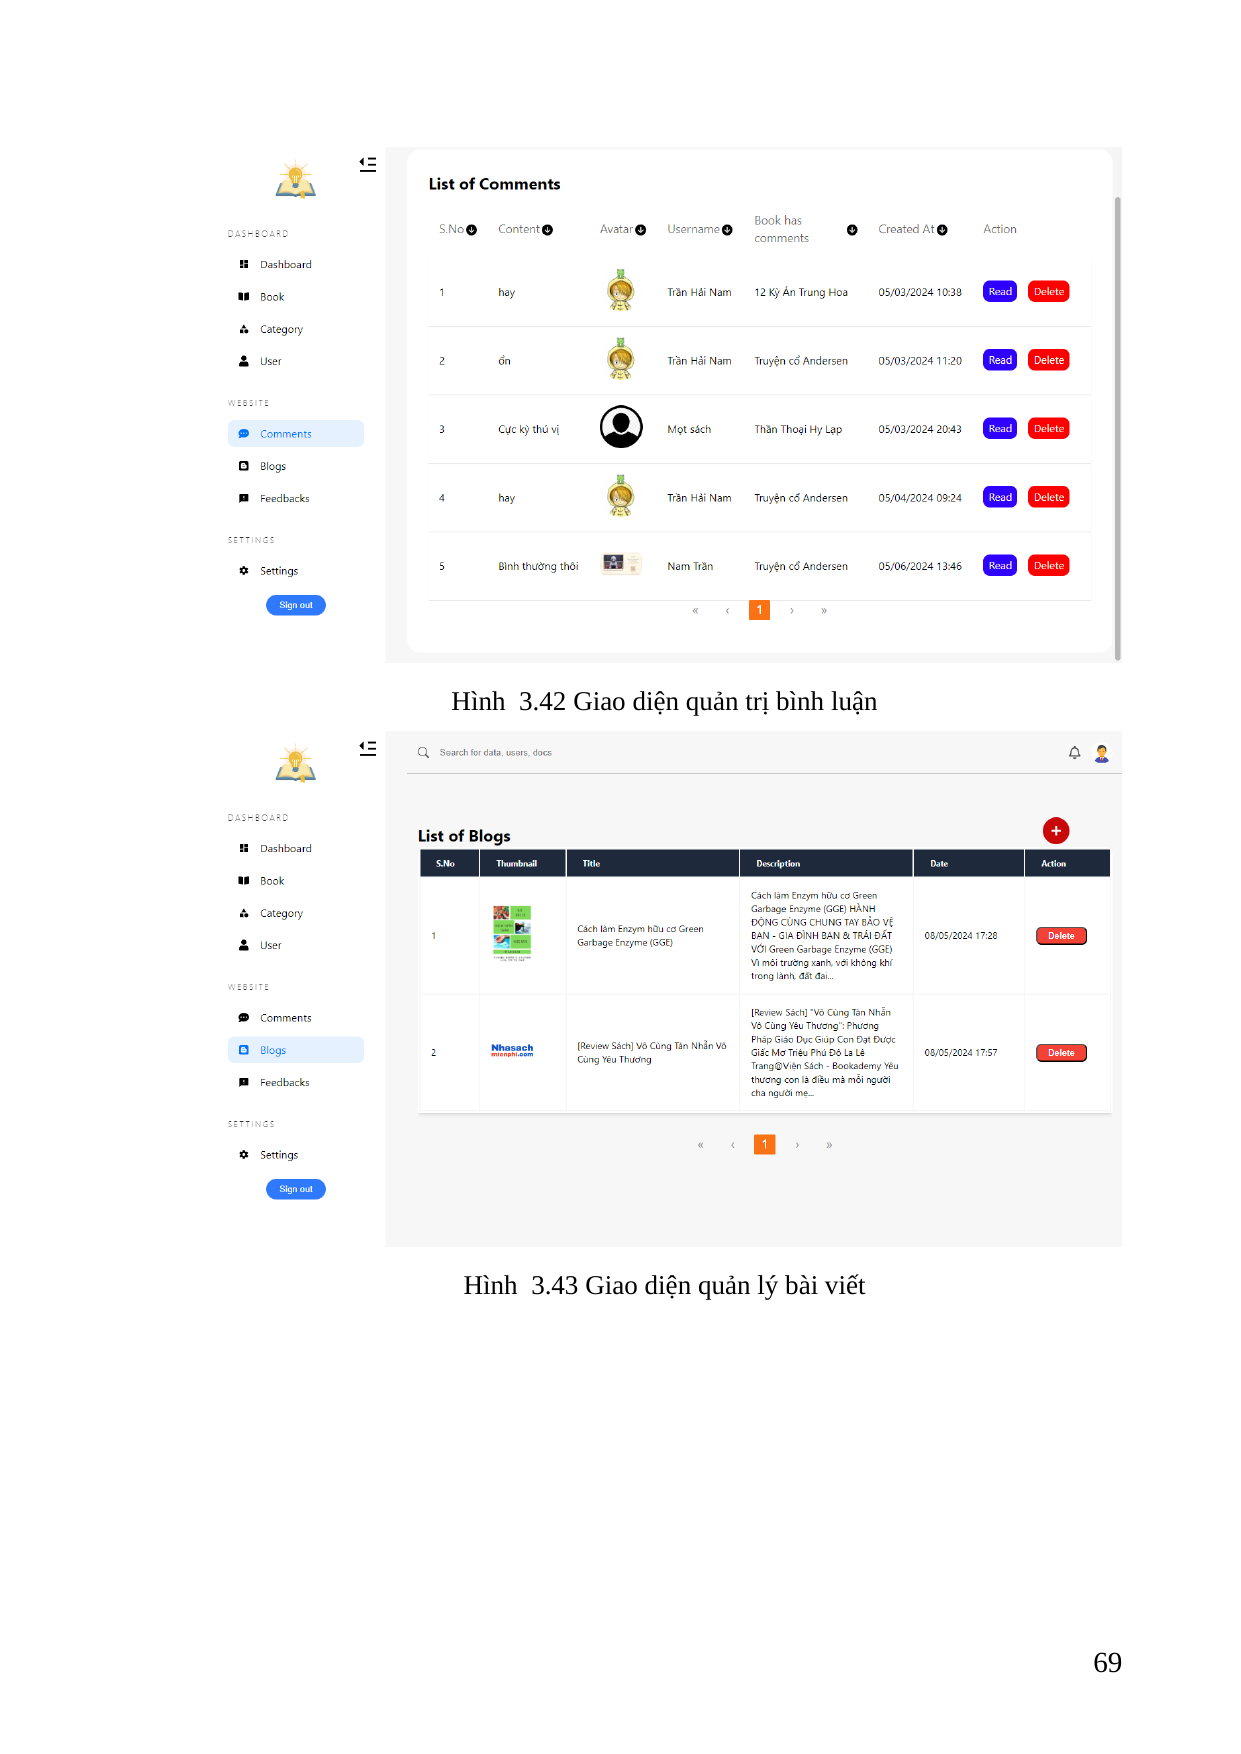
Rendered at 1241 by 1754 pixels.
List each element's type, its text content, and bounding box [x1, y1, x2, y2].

text Hình 3.43 Giao diện quản lý bài viết [207, 1269, 1122, 1300]
text Hình 3.42 Giao diện quản trị bình luận [207, 685, 1122, 716]
picture [206, 731, 1123, 1247]
picture [206, 147, 1123, 663]
